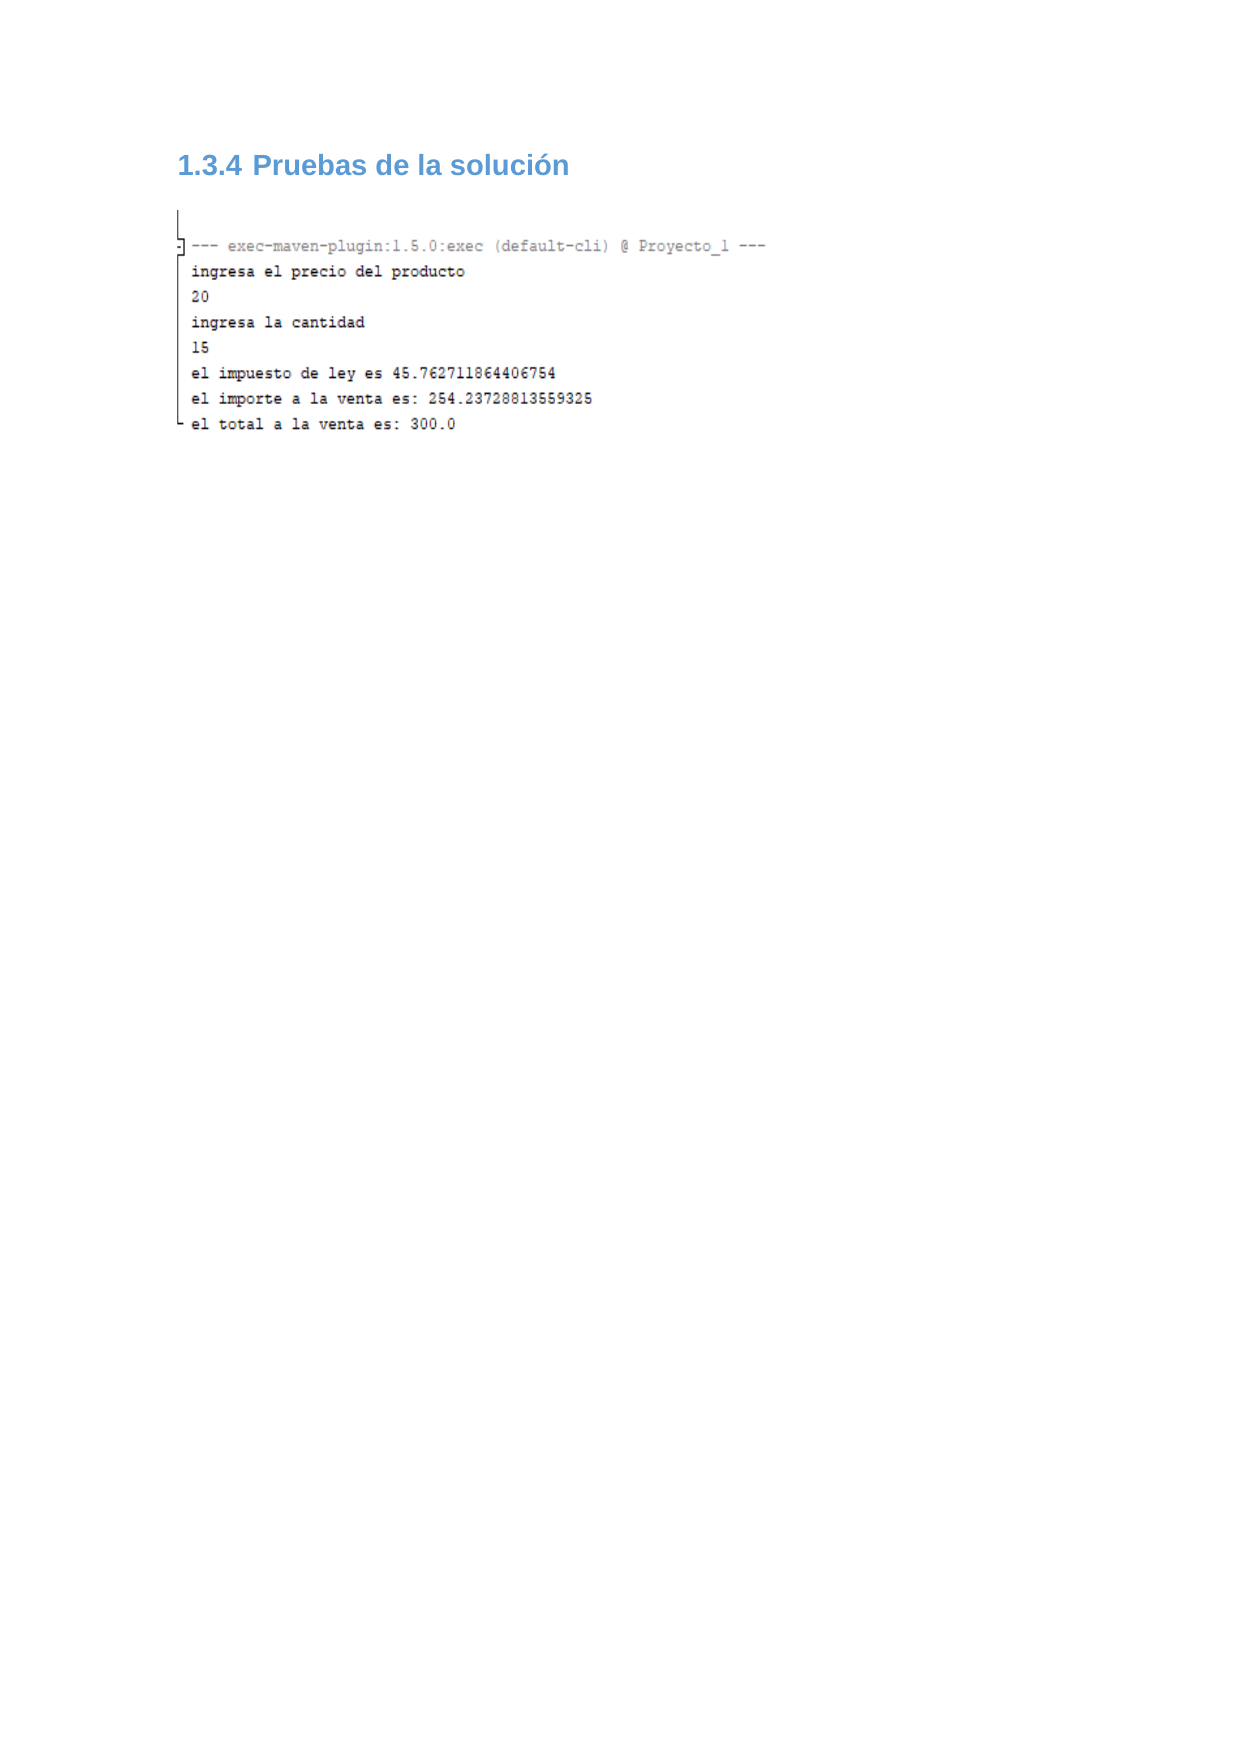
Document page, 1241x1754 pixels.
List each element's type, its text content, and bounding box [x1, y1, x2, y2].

picture [177, 210, 946, 439]
subtitle Pruebas de la solución [177, 148, 1152, 181]
